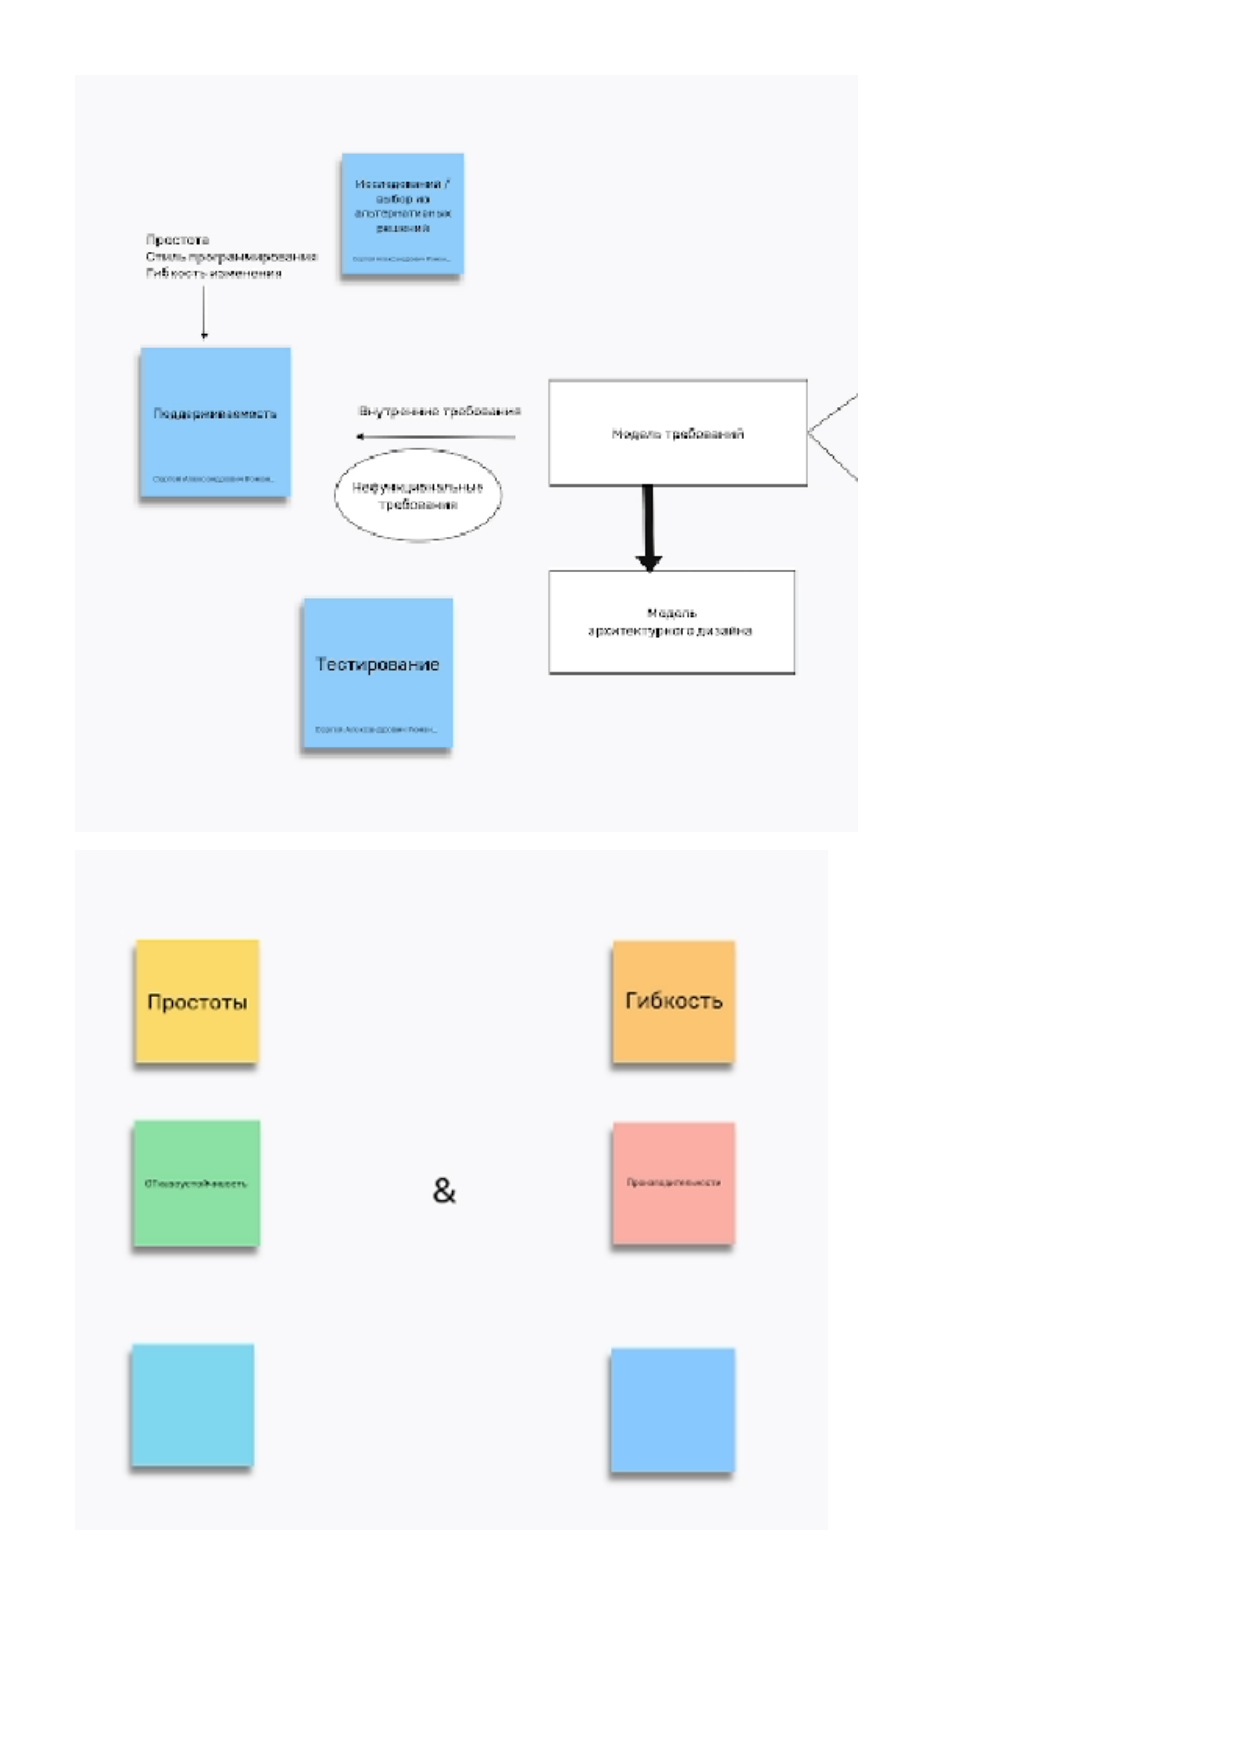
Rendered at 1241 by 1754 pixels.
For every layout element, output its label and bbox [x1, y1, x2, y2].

picture [75, 850, 829, 1530]
picture [75, 75, 858, 832]
